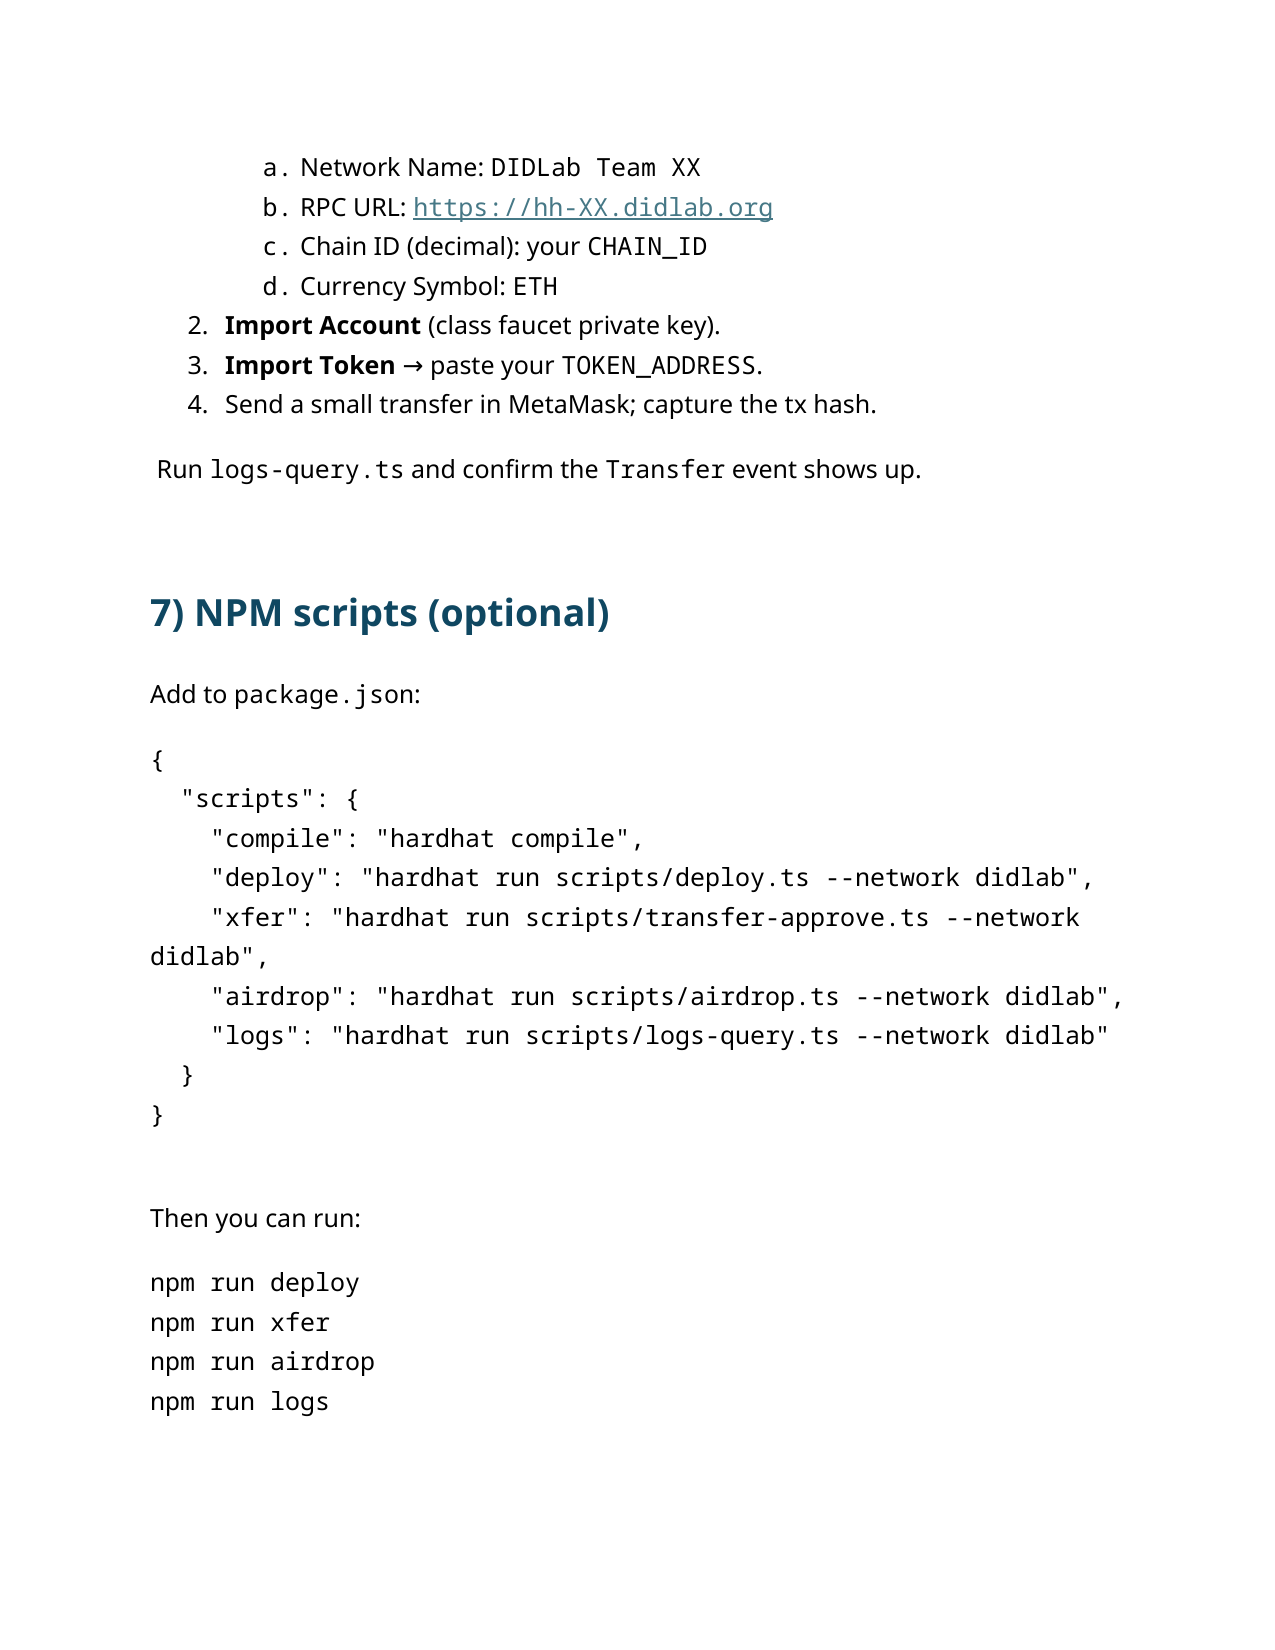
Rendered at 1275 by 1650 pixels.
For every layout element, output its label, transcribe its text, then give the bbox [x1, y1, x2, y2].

text { "scripts": { "compile": "hardhat compile", "deploy": "hardhat run scripts/deploy.ts --network didlab", "xfer": "hardhat run scripts/transfer-approve.ts --network didlab", "airdrop": "hardhat run scripts/airdrop.ts --network didlab", "logs": "hardhat run scripts/logs-query.ts --network didlab" } } [150, 741, 1125, 1170]
subtitle 7) NPM scripts (optional) [150, 586, 1125, 637]
text npm run deploy npm run xfer npm run airdrop npm run logs [150, 1265, 1125, 1457]
text Then you can run: [150, 1201, 1125, 1234]
list RPC URL: https://hh-XX.didlab.org [262, 189, 1125, 223]
list Import Token → paste your TOKEN_ADDRESS. [187, 347, 1125, 381]
text Run logs-query.ts and confirm the Transfer event shows up. [150, 451, 1125, 485]
text Add to package.json: [150, 677, 1125, 711]
list Currency Symbol: ETH [262, 268, 1125, 302]
list Send a small transfer in MetaMask; capture the tx hash. [187, 387, 1125, 421]
list Import Account (class faucet private key). [187, 308, 1125, 342]
list Chain ID (decimal): your CHAIN_ID [262, 229, 1125, 263]
list Network Name: DIDLab Team XX [262, 150, 1125, 184]
